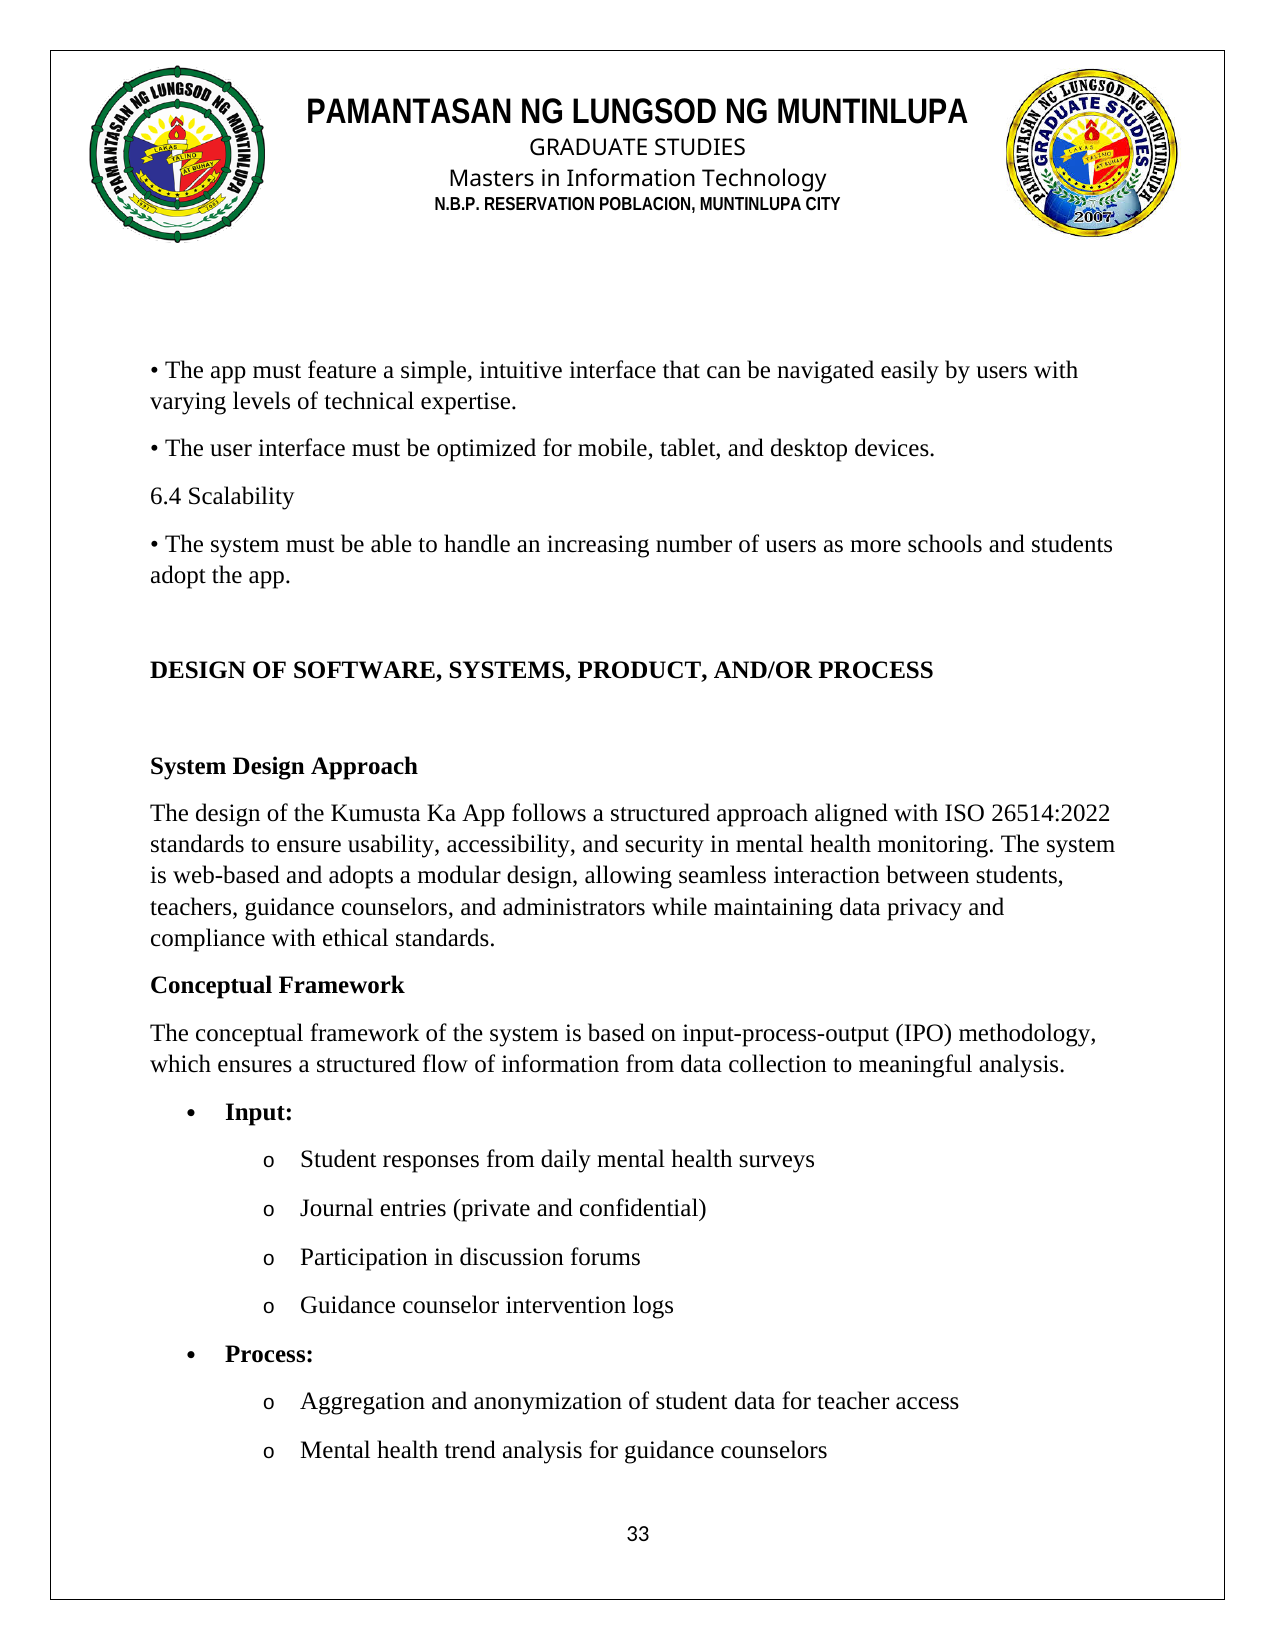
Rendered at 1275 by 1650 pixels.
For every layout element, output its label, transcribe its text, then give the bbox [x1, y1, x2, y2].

text Conceptual Framework [150, 970, 1125, 999]
list Mental health trend analysis for guidance counselors [262, 1435, 1125, 1464]
list Process: [187, 1339, 1125, 1367]
list Student responses from daily mental health surveys [262, 1144, 1125, 1174]
text The design of the Kumusta Ka App follows a structured approach aligned with ISO 26514:2022 standards to ensure usability, accessibility, and security in mental health monitoring. The system is web-based and adopts a modular design, allowing seamless interaction between students, teachers, guidance counselors, and administrators while maintaining data privacy and compliance with ethical standards. [150, 798, 1125, 951]
text • The app must feature a simple, intuitive interface that can be navigated easily by users with varying levels of technical expertise. [150, 355, 1125, 414]
text DESIGN OF SOFTWARE, SYSTEMS, PRODUCT, AND/OR PROCESS [150, 655, 1125, 684]
list Aggregation and anonymization of student data for teacher access [262, 1386, 1125, 1416]
list Guidance counselor intervention logs [262, 1290, 1125, 1320]
list Journal entries (private and confidential) [262, 1193, 1125, 1223]
text The conceptual framework of the system is based on input-process-output (IPO) methodology, which ensures a structured flow of information from data collection to meaningful analysis. [150, 1018, 1125, 1078]
list Participation in discussion forums [262, 1242, 1125, 1271]
text 6.4 Scalability [150, 481, 1125, 510]
text System Design Approach [150, 751, 1125, 779]
text • The user interface must be optimized for mobile, tablet, and desktop devices. [150, 433, 1125, 462]
picture [1006, 68, 1182, 240]
picture [87, 63, 267, 245]
list Input: [187, 1097, 1125, 1126]
text • The system must be able to handle an increasing number of users as more schools and students adopt the app. [150, 529, 1125, 589]
